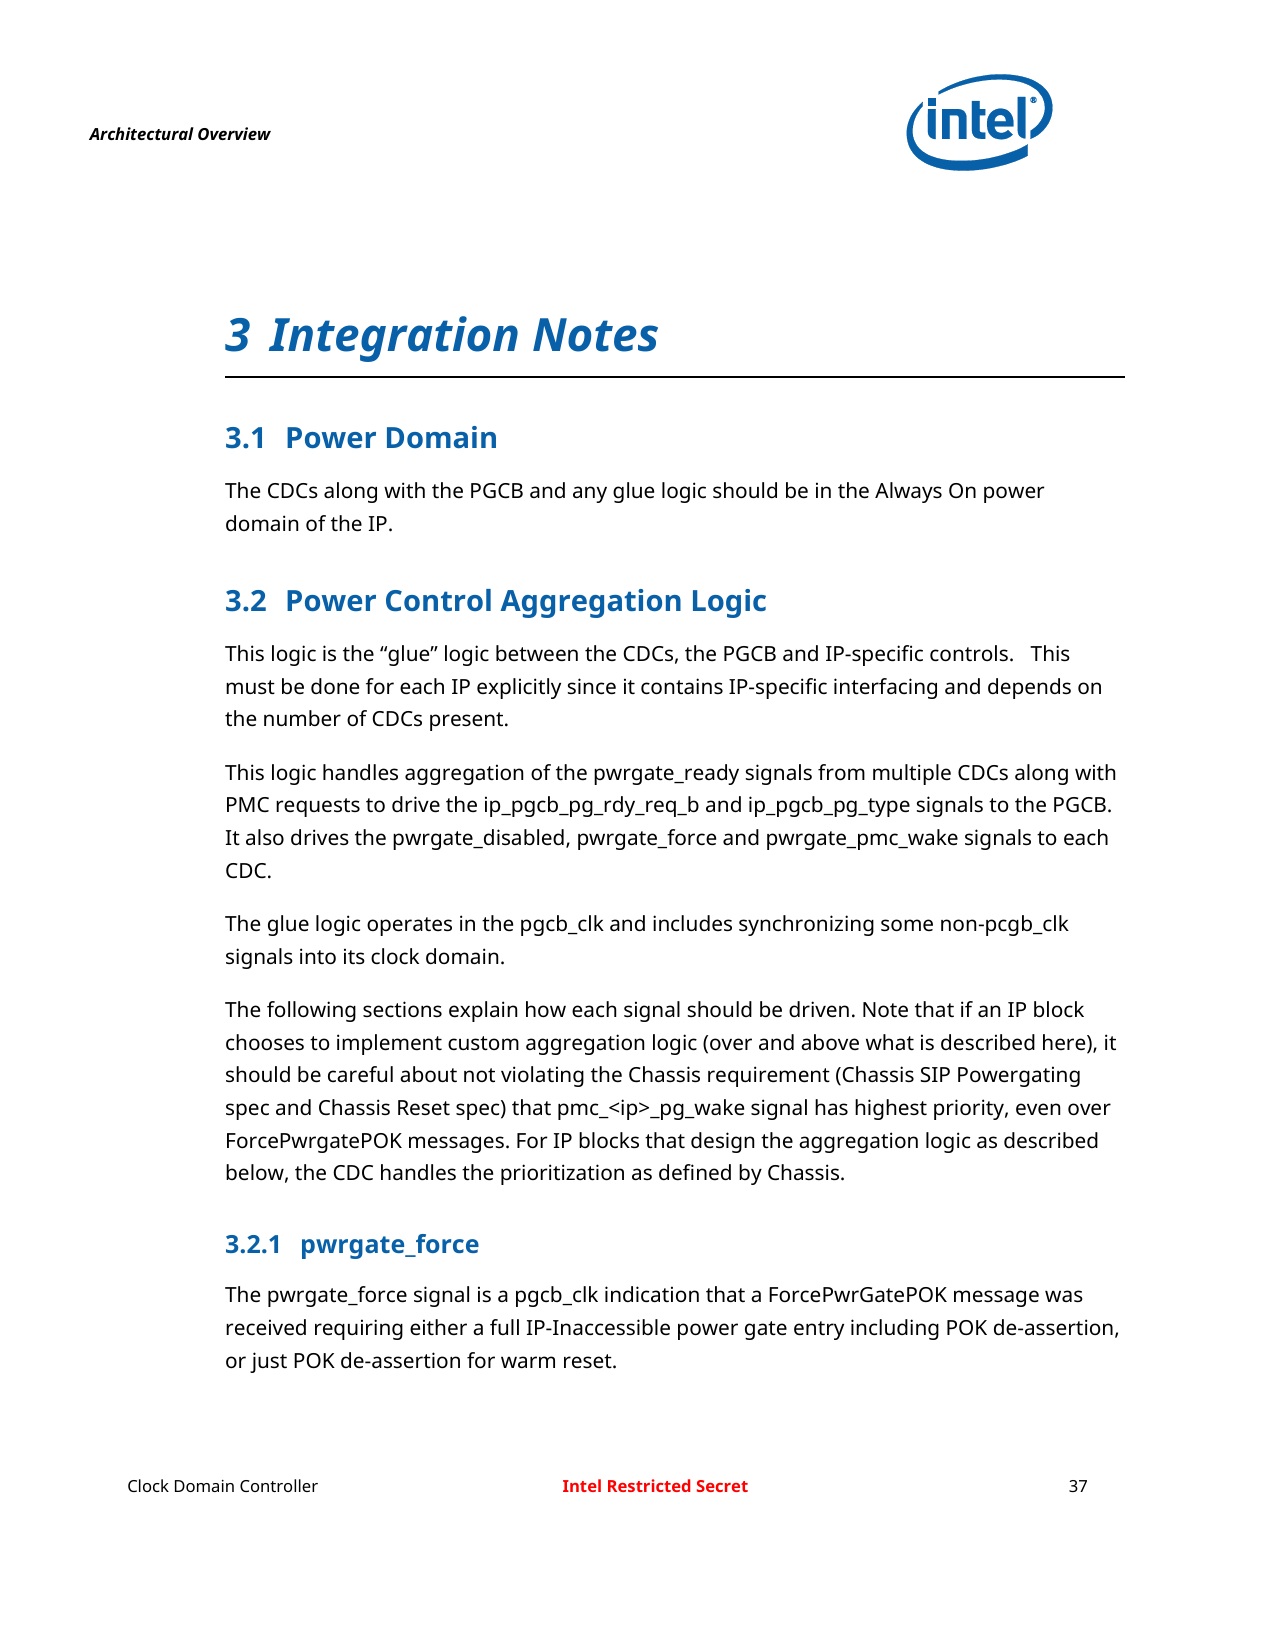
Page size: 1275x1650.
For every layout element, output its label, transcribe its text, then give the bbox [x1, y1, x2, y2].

text The following sections explain how each signal should be driven. Note that if an IP block chooses to implement custom aggregation logic (over and above what is described here), it should be careful about not violating the Chassis requirement (Chassis SIP Powergating spec and Chassis Reset spec) that pmc_<ip>_pg_wake signal has highest priority, even over ForcePwrgatePOK messages. For IP blocks that design the aggregation logic as described below, the CDC handles the prioritization as defined by Chassis. [225, 995, 1125, 1187]
subtitle Power Domain [225, 420, 1125, 455]
text This logic is the “glue” logic between the CDCs, the PGCB and IP-specific controls. This must be done for each IP explicitly since it contains IP-specific interfacing and depends on the number of CDCs present. [225, 639, 1125, 733]
text The glue logic operates in the pgcb_clk and includes synchronizing some non-pcgb_clk signals into its clock domain. [225, 909, 1125, 970]
text The CDCs along with the PGCB and any glue logic should be in the Always On power domain of the IP. [225, 476, 1125, 537]
text This logic handles aggregation of the pwrgate_ready signals from multiple CDCs along with PMC requests to drive the ip_pgcb_pg_rdy_req_b and ip_pgcb_pg_type signals to the PGCB. It also drives the pwrgate_disabled, pwrgate_force and pwrgate_pmc_wake signals to each CDC. [225, 758, 1125, 884]
text The pwrgate_force signal is a pgcb_clk indication that a ForcePwrGatePOK message was received requiring either a full IP-Inaccessible power gate entry including POK de-assertion, or just POK de-assertion for warm reset. [225, 1281, 1125, 1374]
subtitle Power Control Aggregation Logic [225, 583, 1125, 618]
subtitle pwrgate_force [225, 1228, 1125, 1260]
subtitle Integration Notes [225, 303, 1125, 376]
